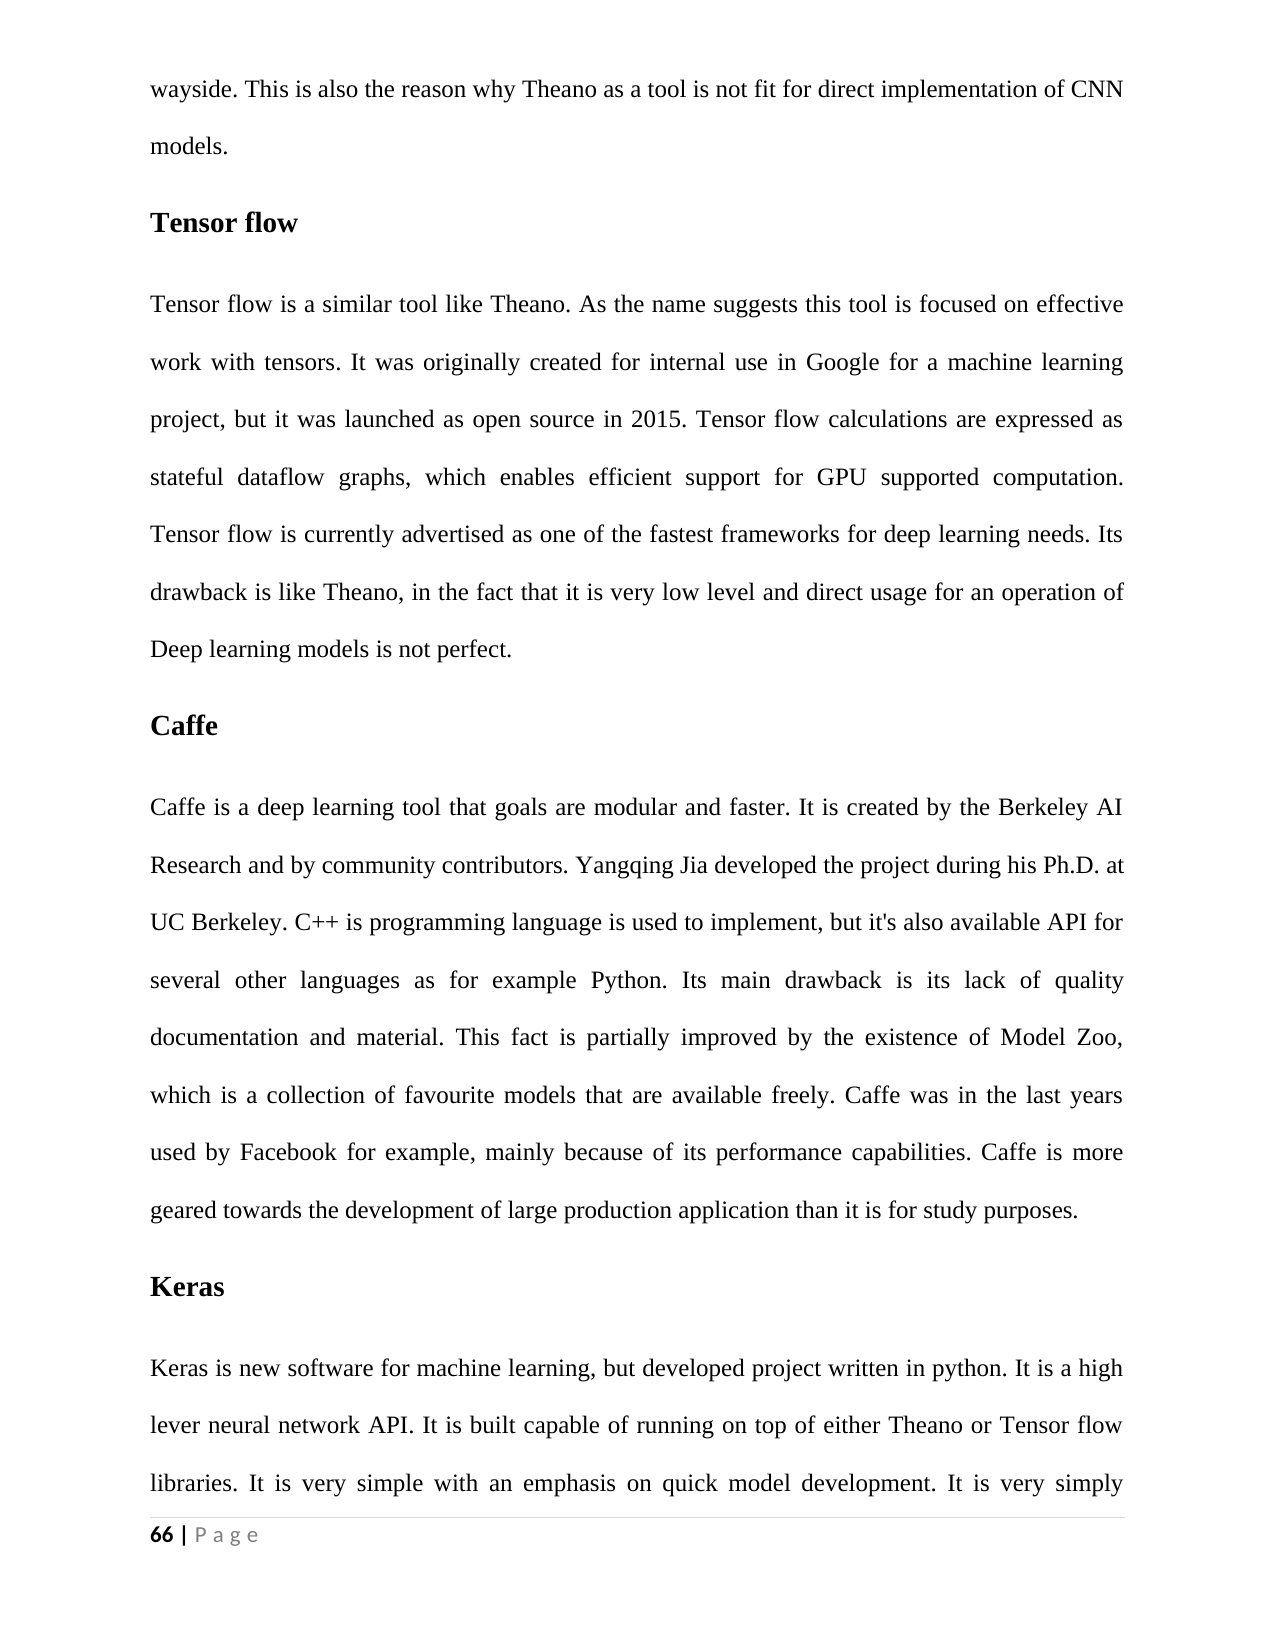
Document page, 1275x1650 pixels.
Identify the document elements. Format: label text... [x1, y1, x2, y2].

text Caffe [150, 708, 1125, 742]
text Tensor flow is a similar tool like Theano. As the name suggests this tool is focused on effective work with tensors. It was originally created for internal use in Google for a machine learning project, but it was launched as open source in 2015. Tensor flow calculations are expressed as stateful dataflow graphs, which enables efficient support for GPU supported computation. Tensor flow is currently advertised as one of the fastest frameworks for deep learning needs. Its drawback is like Theano, in the fact that it is very low level and direct usage for an operation of Deep learning models is not perfect. [150, 289, 1125, 663]
text Tensor flow [150, 206, 1125, 239]
text Keras [150, 1269, 1125, 1302]
